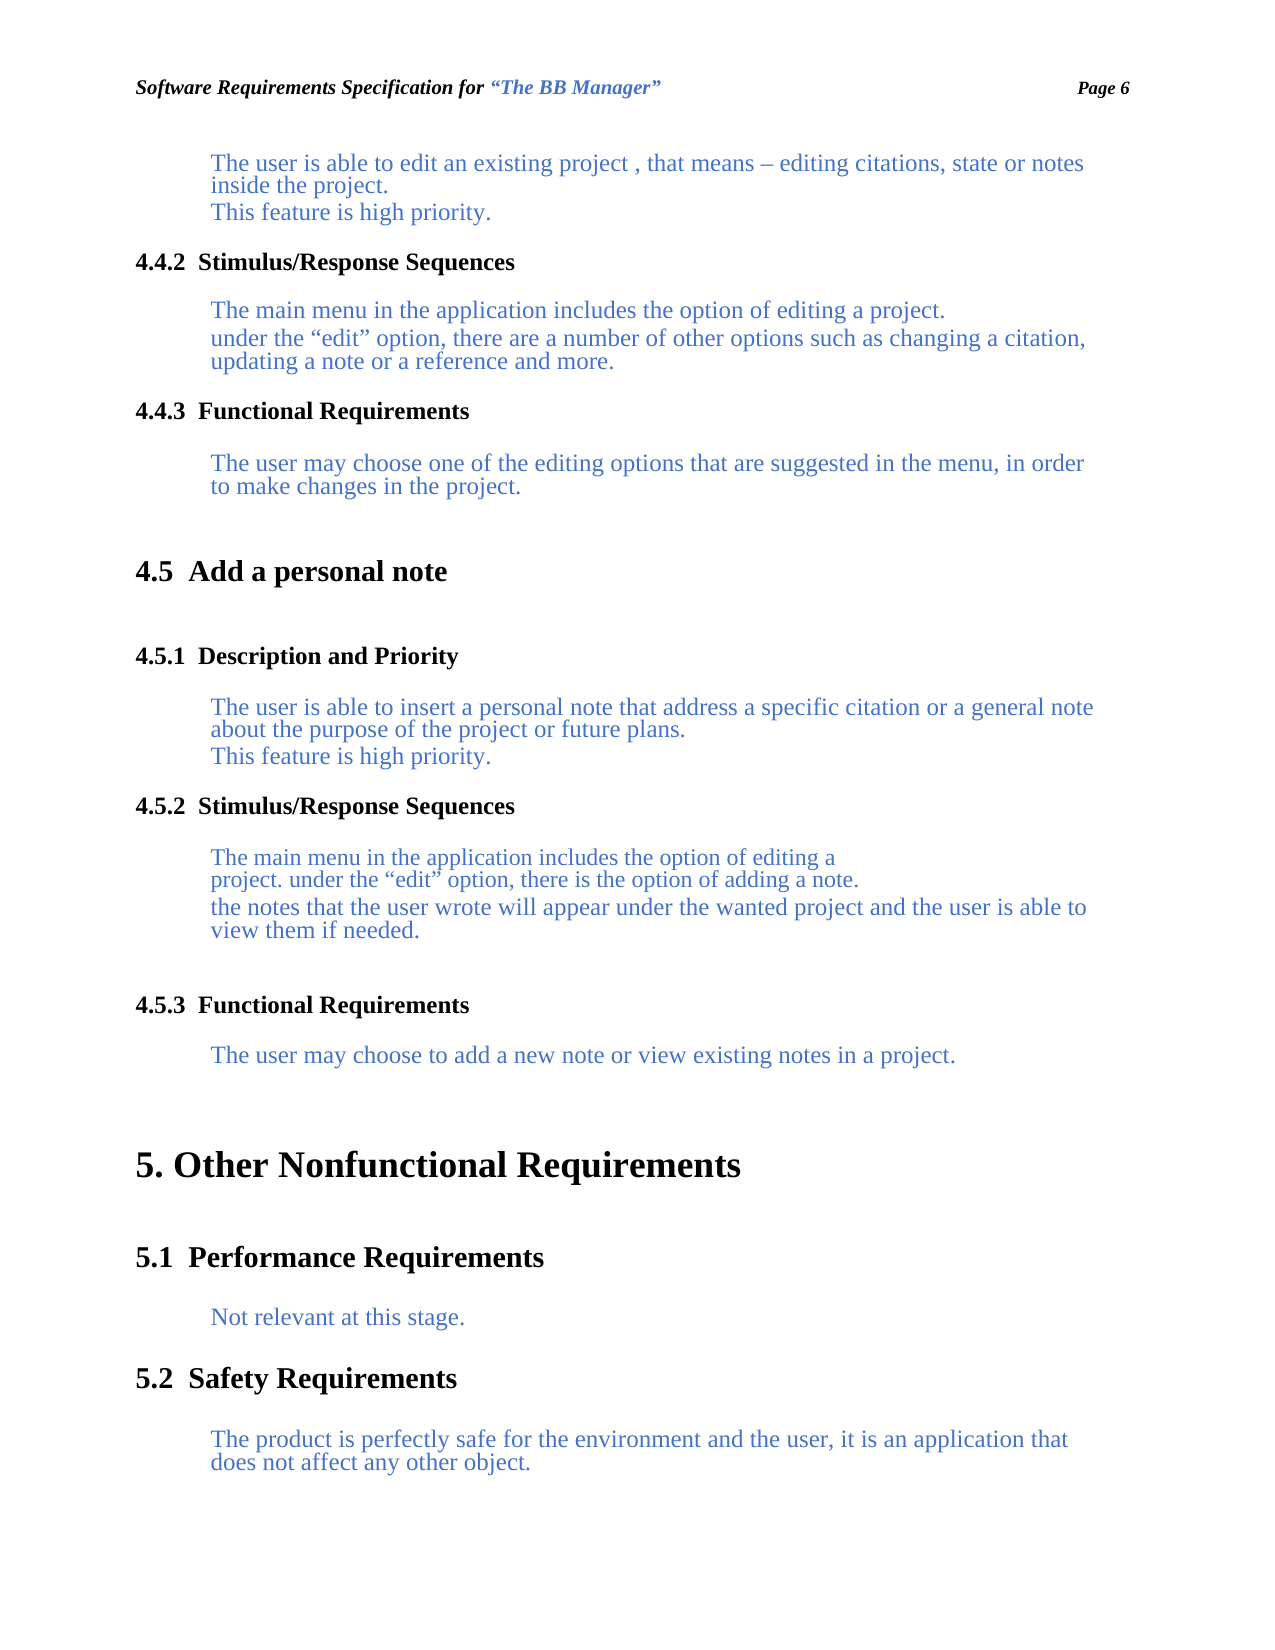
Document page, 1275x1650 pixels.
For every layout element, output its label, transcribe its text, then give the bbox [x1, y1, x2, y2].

text 4.5.3 Functional Requirements [135, 990, 1142, 1019]
text The user is able to insert a personal note that address a specific citation or a general note about the purpose of the project or future plans. [210, 697, 1133, 743]
text 4.4.2 Stimulus/Response Sequences [135, 247, 1142, 275]
text 5.2 Safety Requirements [135, 1360, 1142, 1395]
text the notes that the user wrote will appear under the wanted project and the user is able to view them if needed. [210, 897, 1142, 944]
text The user is able to edit an existing project , that means – editing citations, state or notes inside the project. [210, 153, 1119, 199]
text The user may choose one of the editing options that are suggested in the menu, in order to make changes in the project. [210, 452, 1108, 499]
text This feature is high priority. [210, 743, 1142, 769]
text The main menu in the application includes the option of editing a project. [210, 295, 1142, 324]
text 4.5 Add a personal note [135, 553, 1142, 588]
text Software Requirements Specification for “The BB Manager” Page 6 [135, 76, 1142, 99]
text The product is perfectly safe for the environment and the user, it is an application that does not affect any other object. [210, 1429, 1094, 1476]
text 4.5.2 Stimulus/Response Sequences [135, 791, 1142, 819]
text 4.4.3 Functional Requirements [135, 396, 1142, 425]
text The user may choose to add a new note or view existing notes in a project. [210, 1040, 1142, 1069]
text under the “edit” option, there are a number of other options such as changing a citation, updating a note or a reference and more. [210, 328, 1129, 375]
text This feature is high priority. [210, 199, 1142, 225]
text Not relevant at this stage. [210, 1302, 1142, 1331]
text The main menu in the application includes the option of editing a project. under the “edit” option, there is the option of adding a note. [210, 847, 885, 893]
text 5.1 Performance Requirements [135, 1240, 1142, 1274]
text 5. Other Nonfunctional Requirements [135, 1143, 1142, 1186]
text 4.5.1 Description and Priority [135, 641, 1142, 670]
